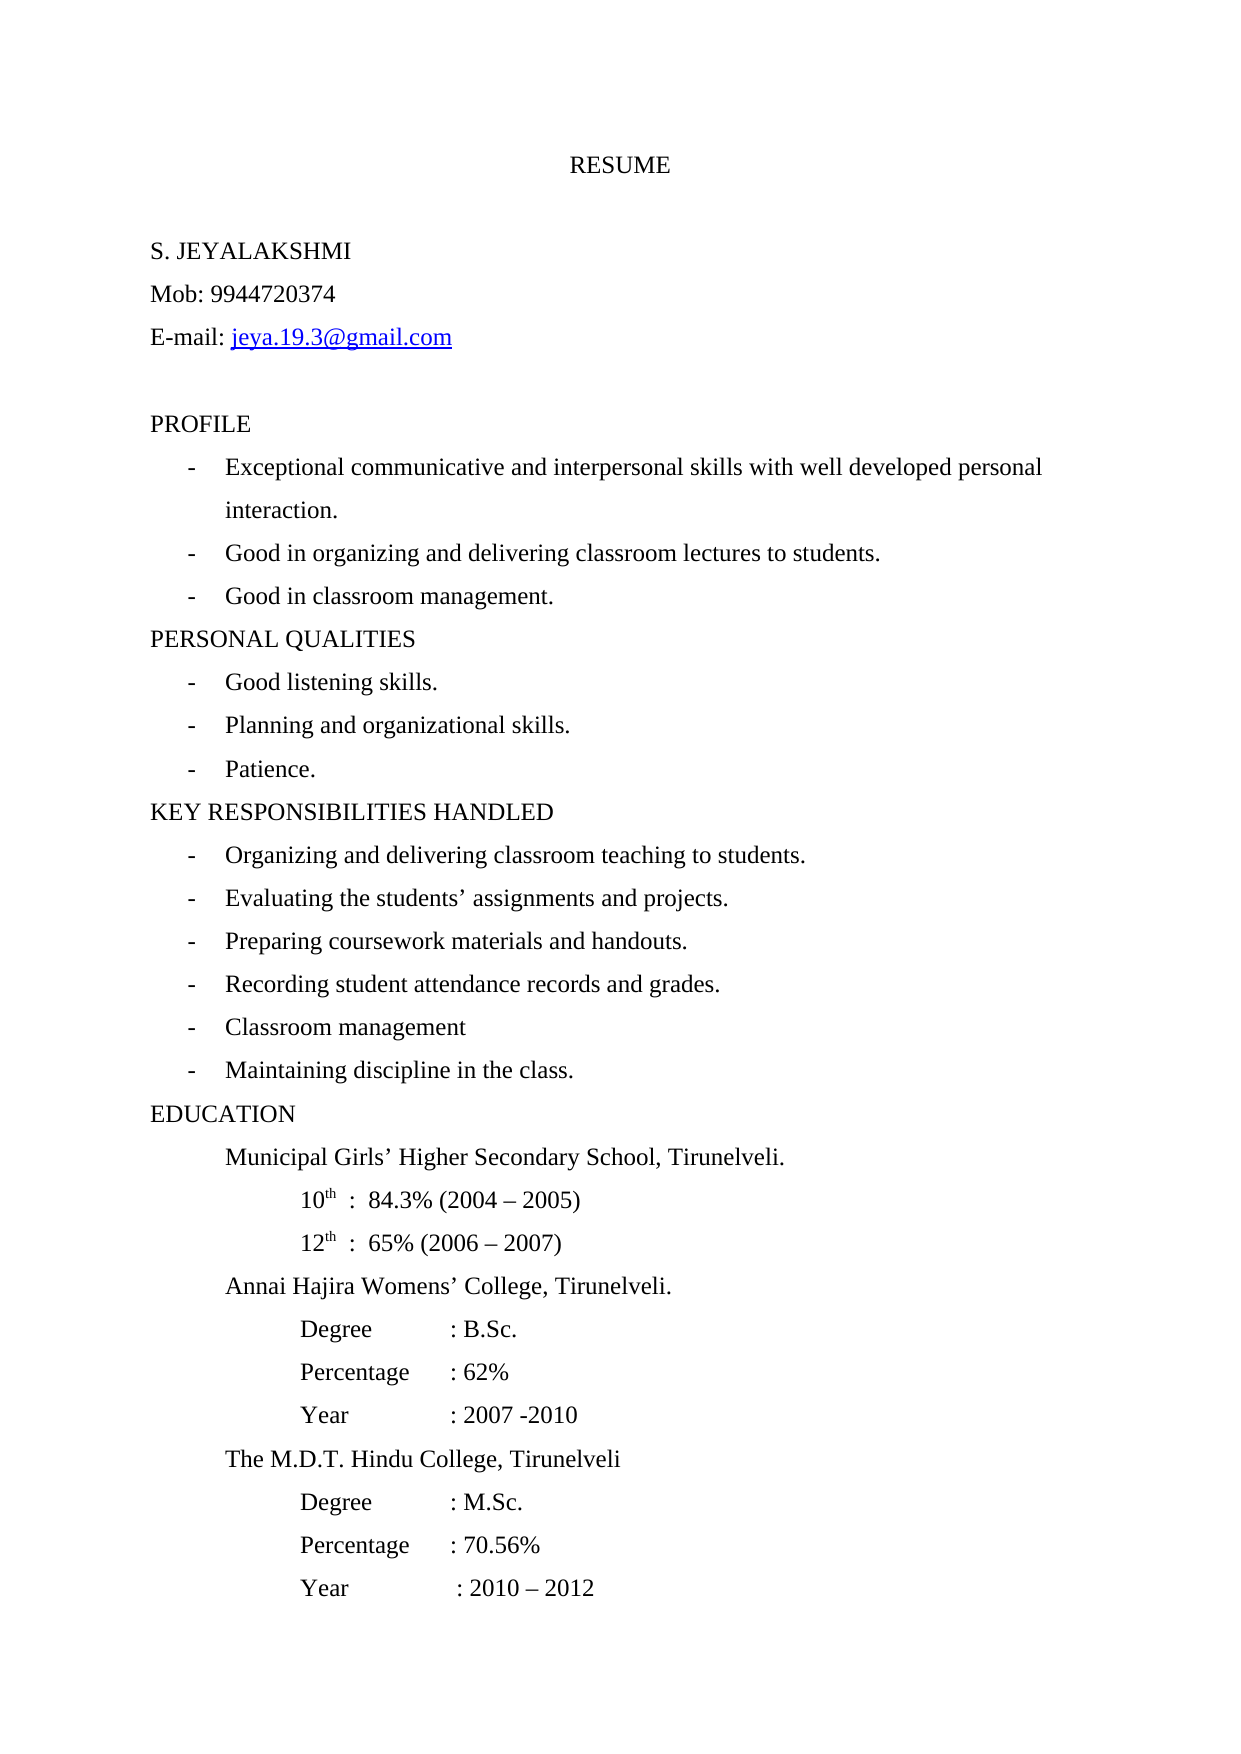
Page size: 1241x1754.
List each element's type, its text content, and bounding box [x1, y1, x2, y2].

text Year : 2007 -2010 [225, 1401, 1090, 1429]
text 12th : 65% (2006 – 2007) [225, 1228, 1090, 1257]
list Good in organizing and delivering classroom lectures to students. [187, 538, 1090, 567]
text The M.D.T. Hindu College, Tirunelveli [150, 1444, 1090, 1472]
text Annai Hajira Womens’ College, Tirunelveli. [150, 1271, 1090, 1300]
text 10th : 84.3% (2004 – 2005) [225, 1185, 1090, 1214]
text Municipal Girls’ Higher Secondary School, Tirunelveli. [150, 1142, 1090, 1171]
list Recording student attendance records and grades. [187, 969, 1090, 998]
list Good listening skills. [187, 667, 1090, 696]
list Maintaining discipline in the class. [187, 1056, 1090, 1084]
text EDUCATION [150, 1099, 1090, 1127]
list Exceptional communicative and interpersonal skills with well developed personal interaction. [187, 452, 1090, 524]
text Year : 2010 – 2012 [225, 1573, 1090, 1602]
text Mob: 9944720374 [150, 279, 1090, 308]
text RESUME [150, 150, 1090, 179]
list Classroom management [187, 1012, 1090, 1041]
text PERSONAL QUALITIES [150, 624, 1090, 653]
text Percentage : 62% [225, 1357, 1090, 1386]
text Degree : B.Sc. [225, 1314, 1090, 1343]
text PROFILE [150, 409, 1090, 437]
list Organizing and delivering classroom teaching to students. [187, 840, 1090, 869]
list Good in classroom management. [187, 581, 1090, 610]
text Degree : M.Sc. [225, 1487, 1090, 1516]
list Planning and organizational skills. [187, 711, 1090, 739]
text Percentage : 70.56% [225, 1530, 1090, 1559]
text KEY RESPONSIBILITIES HANDLED [150, 797, 1090, 826]
list Evaluating the students’ assignments and projects. [187, 883, 1090, 912]
text E-mail: jeya.19.3@gmail.com [150, 322, 1090, 351]
list Preparing coursework materials and handouts. [187, 926, 1090, 955]
list Patience. [187, 754, 1090, 782]
text S. JEYALAKSHMI [150, 236, 1090, 265]
